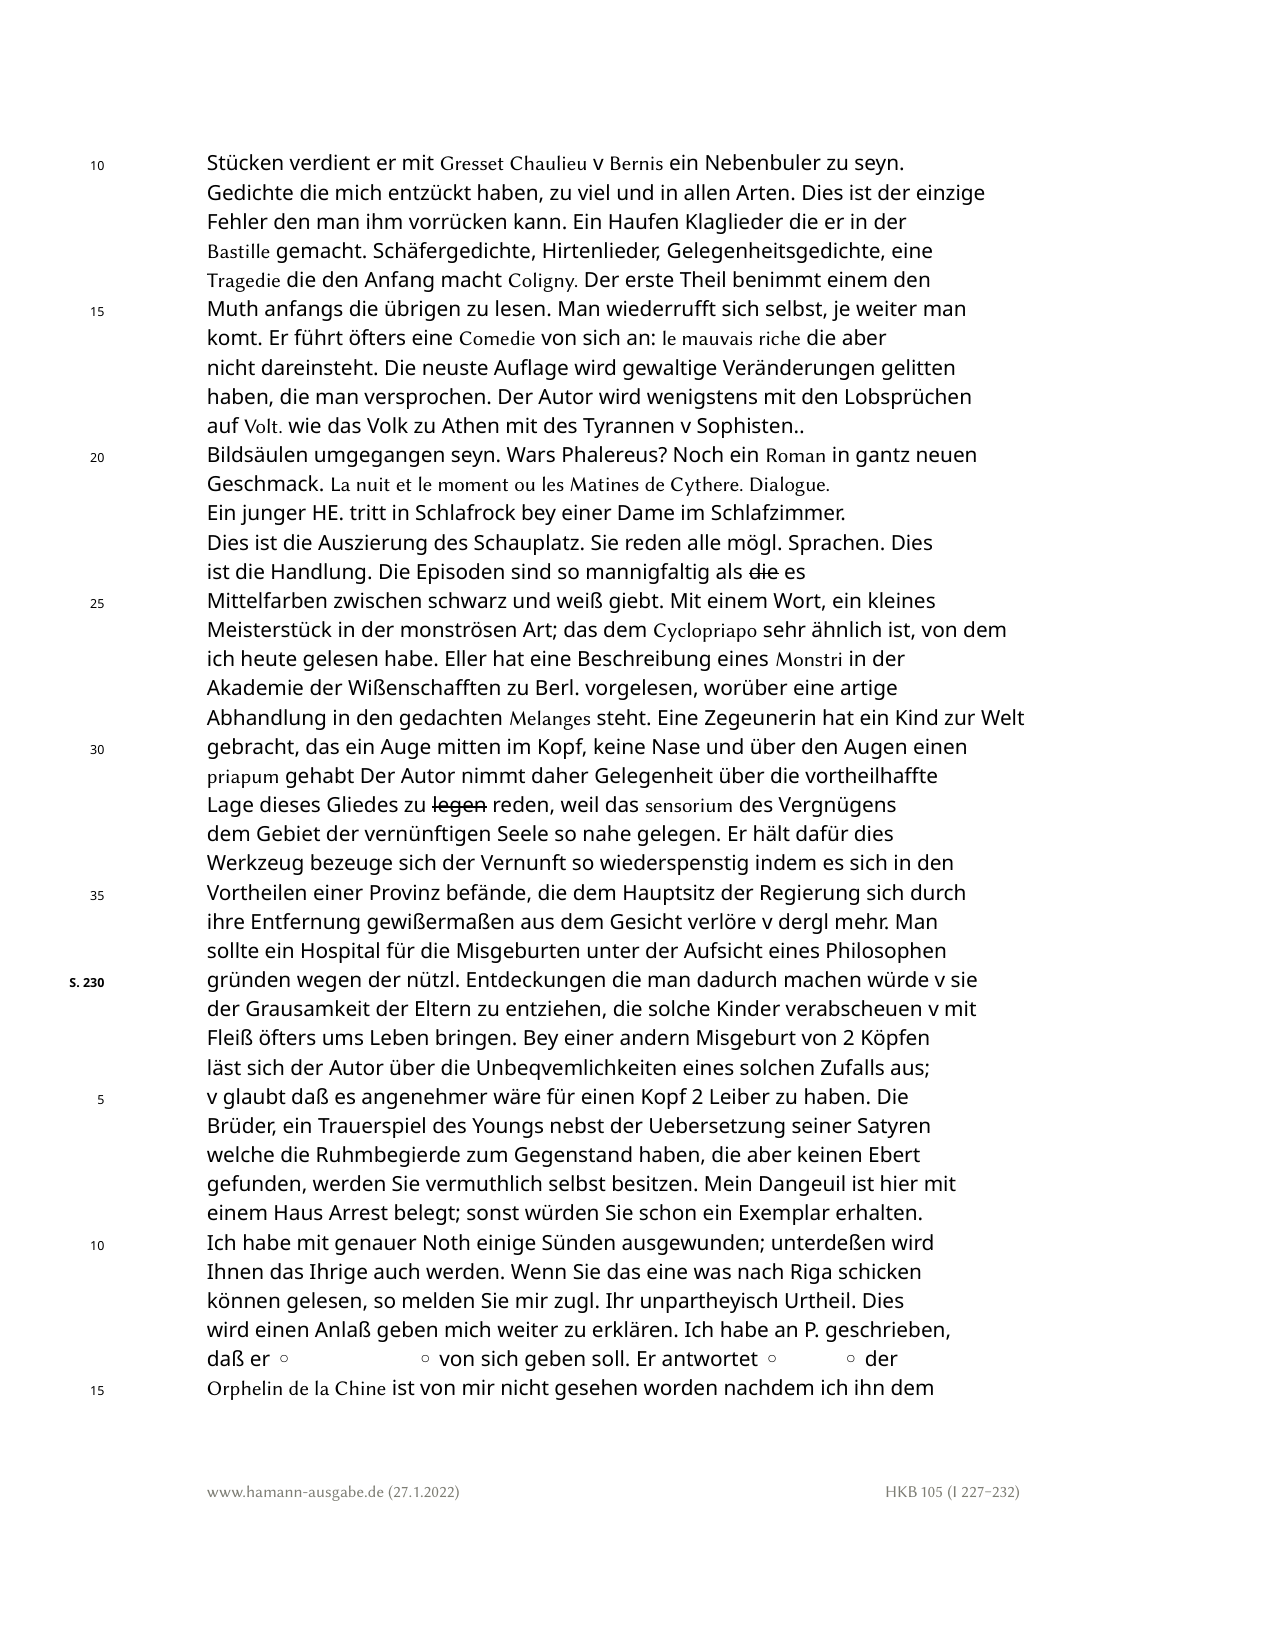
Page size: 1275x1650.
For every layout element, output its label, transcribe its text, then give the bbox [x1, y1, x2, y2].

text können gelesen, so melden Sie mir zugl. Ihr unpartheyisch Urtheil. Dies [207, 1285, 1025, 1314]
text gründen wegen der nützl. Entdeckungen die man dadurch machen würde v sie [207, 964, 1025, 993]
text Akademie der Wißenschafften zu Berl. vorgelesen, worüber eine artige [207, 672, 1025, 702]
text priapum gehabt Der Autor nimmt daher Gelegenheit über die vortheilhaffte [207, 760, 1025, 789]
text Werkzeug bezeuge sich der Vernunft so wiederspenstig indem es sich in den [207, 847, 1025, 877]
text v glaubt daß es angenehmer wäre für einen Kopf 2 Leiber zu haben. Die [207, 1081, 1025, 1110]
text nicht dareinsteht. Die neuste Auflage wird gewaltige Veränderungen gelitten [207, 352, 1025, 381]
text Bastille gemacht. Schäfergedichte, Hirtenlieder, Gelegenheitsgedichte, eine [207, 235, 1025, 264]
text 15 [0, 1372, 104, 1402]
text Lage dieses Gliedes zu legen reden, weil das sensorium des Vergnügens [207, 789, 1025, 818]
text Gedichte die mich entzückt haben, zu viel und in allen Arten. Dies ist der einzige [207, 177, 1025, 206]
text daß er von sich geben soll. Er antwortet der [207, 1343, 1025, 1372]
text 20 [0, 439, 104, 468]
text Meisterstück in der monströsen Art; das dem Cyclopriapo sehr ähnlich ist, von dem [207, 614, 1025, 643]
text Tragedie die den Anfang macht Coligny. Der erste Theil benimmt einem den [207, 264, 1025, 293]
text läst sich der Autor über die Unbeqvemlichkeiten eines solchen Zufalls aus; [207, 1052, 1025, 1081]
text Brüder, ein Trauerspiel des Youngs nebst der Uebersetzung seiner Satyren [207, 1110, 1025, 1139]
text komt. Er führt öfters eine Comedie von sich an: le mauvais riche die aber [207, 322, 1025, 352]
text gefunden, werden Sie vermuthlich selbst besitzen. Mein Dangeuil ist hier mit [207, 1168, 1025, 1197]
text haben, die man versprochen. Der Autor wird wenigstens mit den Lobsprüchen [207, 381, 1025, 410]
text Ich habe mit genauer Noth einige Sünden ausgewunden; unterdeßen wird [207, 1227, 1025, 1256]
text der Grausamkeit der Eltern zu entziehen, die solche Kinder verabscheuen v mit [207, 993, 1025, 1022]
text einem Haus Arrest belegt; sonst würden Sie schon ein Exemplar erhalten. [207, 1197, 1025, 1227]
text S. 230 [0, 964, 104, 993]
text ihre Entfernung gewißermaßen aus dem Gesicht verlöre v dergl mehr. Man [207, 906, 1025, 935]
text Fleiß öfters ums Leben bringen. Bey einer andern Misgeburt von 2 Köpfen [207, 1022, 1025, 1052]
text 25 [0, 585, 104, 614]
text gebracht, das ein Auge mitten im Kopf, keine Nase und über den Augen einen [207, 731, 1025, 760]
text Ihnen das Ihrige auch werden. Wenn Sie das eine was nach Riga schicken [207, 1256, 1025, 1285]
text ich heute gelesen habe. Eller hat eine Beschreibung eines Monstri in der [207, 643, 1025, 672]
text 30 [0, 731, 104, 760]
text ist die Handlung. Die Episoden sind so mannigfaltig als die es [207, 556, 1025, 585]
text 35 [0, 877, 104, 906]
text Stücken verdient er mit Gresset Chaulieu v Bernis ein Nebenbuler zu seyn. [207, 147, 1025, 177]
text Mittelfarben zwischen schwarz und weiß giebt. Mit einem Wort, ein kleines [207, 585, 1025, 614]
text wird einen Anlaß geben mich weiter zu erklären. Ich habe an P. geschrieben, [207, 1314, 1025, 1343]
text sollte ein Hospital für die Misgeburten unter der Aufsicht eines Philosophen [207, 935, 1025, 964]
text Orphelin de la Chine ist von mir nicht gesehen worden nachdem ich ihn dem [207, 1372, 1025, 1402]
text Abhandlung in den gedachten Melanges steht. Eine Zegeunerin hat ein Kind zur Welt [207, 702, 1025, 731]
text Ein junger HE. tritt in Schlafrock bey einer Dame im Schlafzimmer. [207, 497, 1025, 527]
text Bildsäulen umgegangen seyn. Wars Phalereus? Noch ein Roman in gantz neuen [207, 439, 1025, 468]
text Geschmack. La nuit et le moment ou les Matines de Cythere. Dialogue. [207, 468, 1025, 497]
text Fehler den man ihm vorrücken kann. Ein Haufen Klaglieder die er in der [207, 206, 1025, 235]
text 10 [0, 1227, 104, 1256]
text 5 [0, 1081, 104, 1110]
text Vortheilen einer Provinz befände, die dem Hauptsitz der Regierung sich durch [207, 877, 1025, 906]
text 10 [0, 147, 104, 177]
text Dies ist die Auszierung des Schauplatz. Sie reden alle mögl. Sprachen. Dies [207, 527, 1025, 556]
text auf Volt. wie das Volk zu Athen mit des Tyrannen v Sophisten‥ [207, 410, 1025, 439]
text dem Gebiet der vernünftigen Seele so nahe gelegen. Er hält dafür dies [207, 818, 1025, 847]
text welche die Ruhmbegierde zum Gegenstand haben, die aber keinen Ebert [207, 1139, 1025, 1168]
text 15 [0, 293, 104, 322]
text Muth anfangs die übrigen zu lesen. Man wiederrufft sich selbst, je weiter man [207, 293, 1025, 322]
